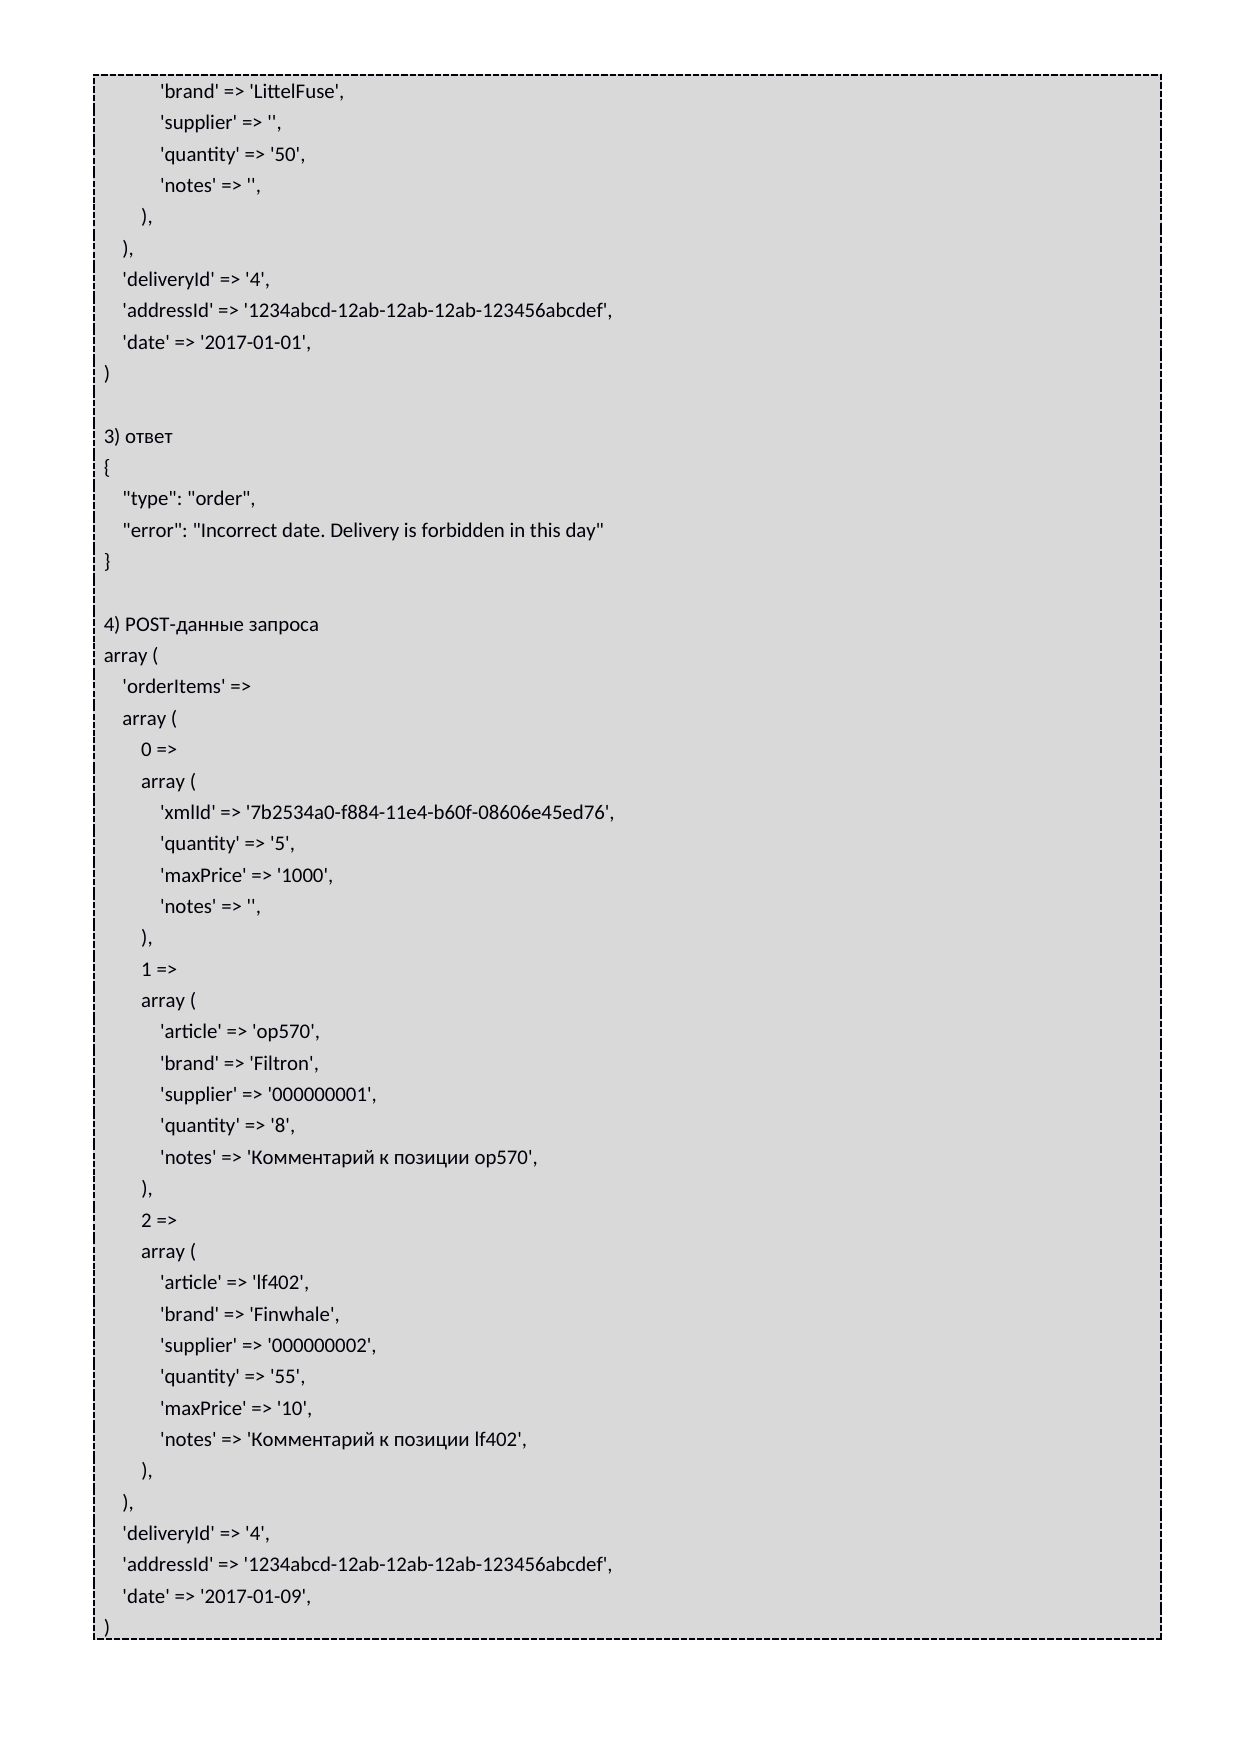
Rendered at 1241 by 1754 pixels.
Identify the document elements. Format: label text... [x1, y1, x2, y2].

text ), [93, 1485, 1162, 1514]
text 'date' => '2017-01-09', [93, 1579, 1162, 1608]
text 'maxPrice' => '10', [93, 1391, 1162, 1420]
text 'quantity' => '55', [93, 1359, 1162, 1389]
text 'notes' => '', [93, 889, 1162, 919]
text 'notes' => 'Комментарий к позиции op570', [93, 1140, 1162, 1169]
text "type": "order", [93, 481, 1162, 511]
text 4) POST-данные запроса [93, 607, 1162, 636]
text 'brand' => 'Filtron', [93, 1046, 1162, 1075]
text 'deliveryId' => '4', [93, 262, 1162, 292]
text array ( [93, 638, 1162, 668]
text ), [93, 920, 1162, 950]
text 'addressId' => '1234abcd-12ab-12ab-12ab-123456abcdef', [93, 1547, 1162, 1577]
text 1 => [93, 952, 1162, 981]
text ), [93, 1171, 1162, 1201]
text array ( [93, 1234, 1162, 1263]
text { [93, 450, 1162, 480]
text "error": "Incorrect date. Delivery is forbidden in this day" [93, 513, 1162, 542]
text 'quantity' => '8', [93, 1108, 1162, 1138]
text 'supplier' => '000000002', [93, 1328, 1162, 1358]
text 'quantity' => '5', [93, 826, 1162, 856]
text 'supplier' => '', [93, 105, 1162, 135]
text ), [93, 231, 1162, 260]
text 'brand' => 'Finwhale', [93, 1297, 1162, 1326]
text 'xmlId' => '7b2534a0-f884-11e4-b60f-08606e45ed76', [93, 795, 1162, 824]
text 2 => [93, 1203, 1162, 1232]
text } [93, 544, 1162, 574]
text 'brand' => 'LittelFuse', [93, 74, 1162, 103]
text 'maxPrice' => '1000', [93, 858, 1162, 887]
text 'article' => 'op570', [93, 1014, 1162, 1044]
text array ( [93, 983, 1162, 1013]
text 'quantity' => '50', [93, 137, 1162, 166]
text array ( [93, 701, 1162, 731]
text 'article' => 'lf402', [93, 1265, 1162, 1295]
text ) [93, 1610, 1162, 1640]
text 'orderItems' => [93, 669, 1162, 699]
text 'supplier' => '000000001', [93, 1077, 1162, 1107]
text ), [93, 199, 1162, 229]
text ) [93, 356, 1162, 386]
text 'date' => '2017-01-01', [93, 325, 1162, 354]
text 'addressId' => '1234abcd-12ab-12ab-12ab-123456abcdef', [93, 293, 1162, 323]
text 'notes' => '', [93, 168, 1162, 197]
text 'deliveryId' => '4', [93, 1516, 1162, 1546]
text 'notes' => 'Комментарий к позиции lf402', [93, 1422, 1162, 1452]
text 0 => [93, 732, 1162, 762]
text array ( [93, 764, 1162, 793]
text ), [93, 1453, 1162, 1483]
text 3) ответ [93, 419, 1162, 448]
